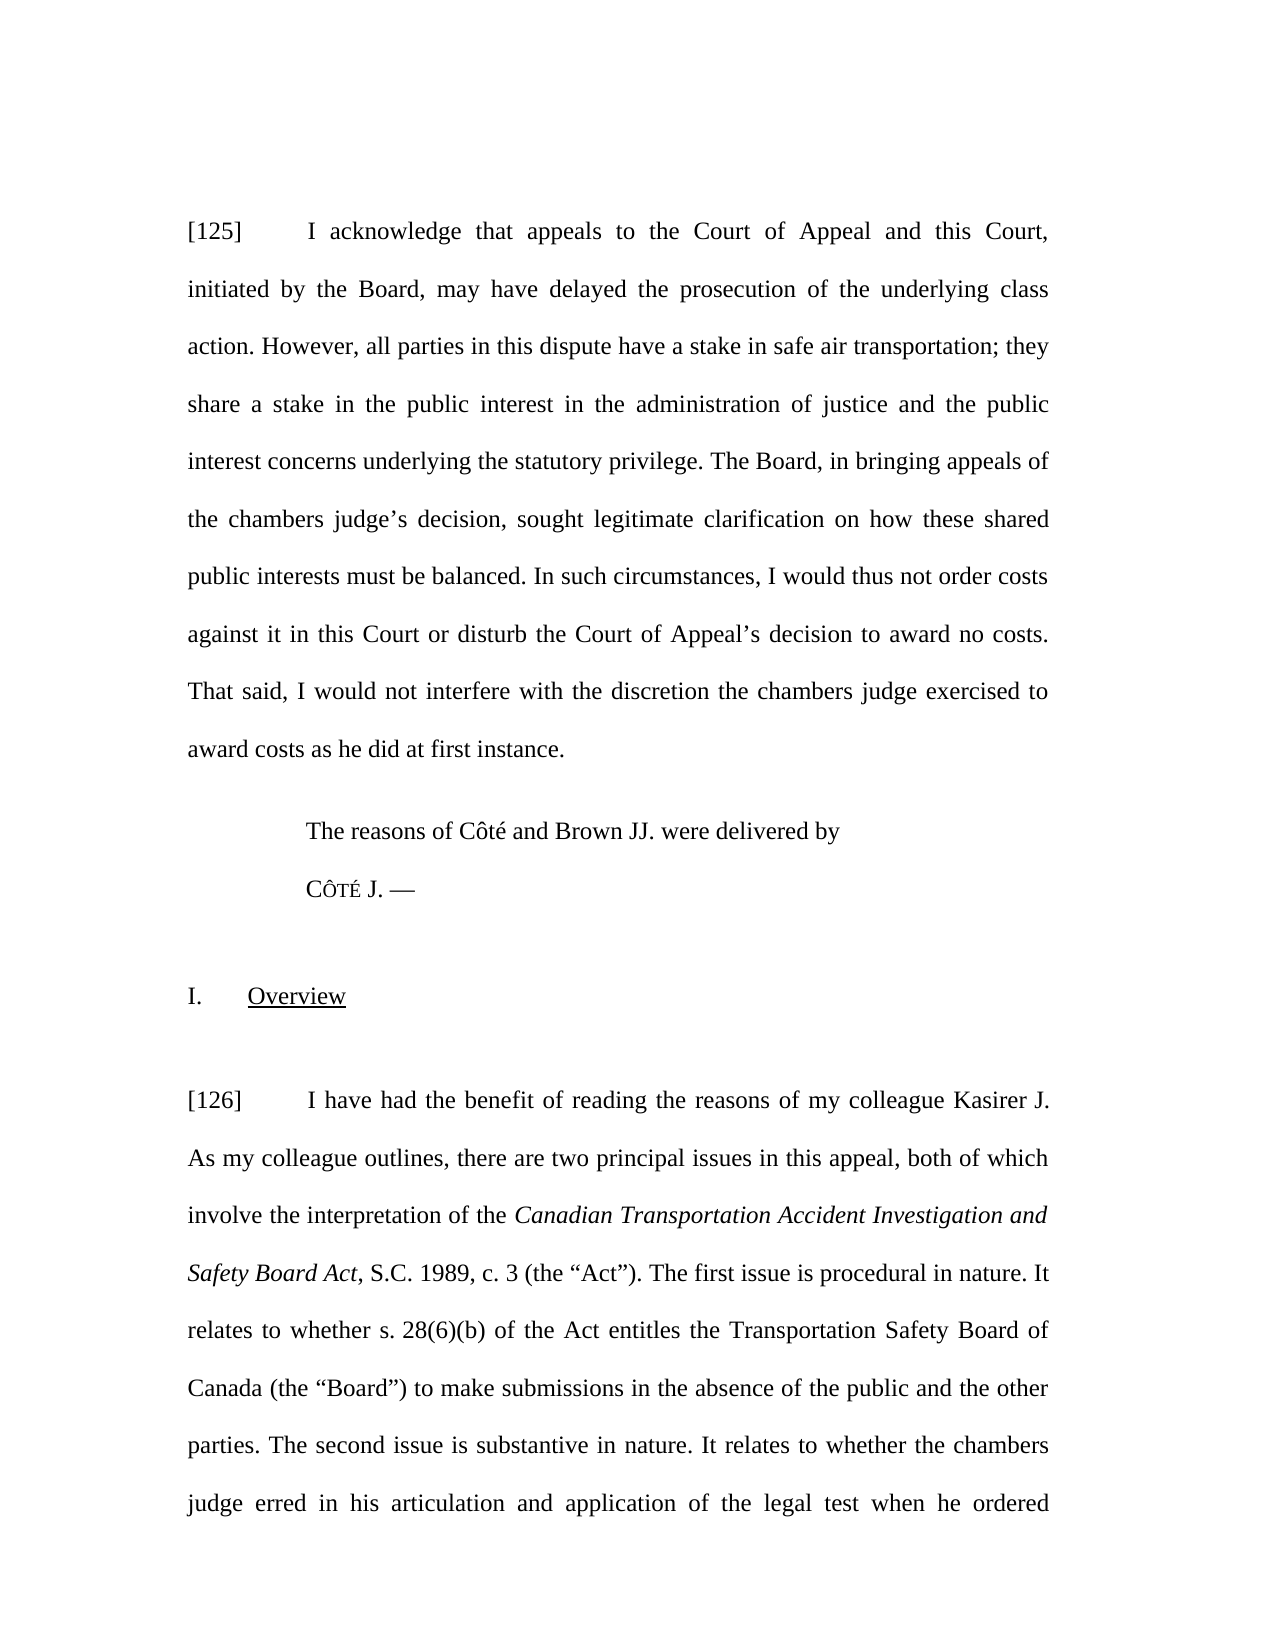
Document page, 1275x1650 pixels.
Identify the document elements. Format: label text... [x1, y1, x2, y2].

text I acknowledge that appeals to the Court of Appeal and this Court, initiated by the Board, may have delayed the prosecution of the underlying class action. However, all parties in this dispute have a stake in safe air transportation; they share a stake in the public interest in the administration of justice and the public interest concerns underlying the statutory privilege. The Board, in bringing appeals of the chambers judge’s decision, sought legitimate clarification on how these shared public interests must be balanced. In such circumstances, I would thus not order costs against it in this Court or disturb the Court of Appeal’s decision to award no costs. That said, I would not interfere with the discretion the chambers judge exercised to award costs as he did at first instance. [187, 216, 1050, 763]
title Overview [187, 981, 1050, 1010]
text The reasons of Côté and Brown JJ. were delivered by [306, 816, 1050, 845]
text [187, 1085, 1050, 1516]
text Côté J. — [187, 874, 1050, 903]
